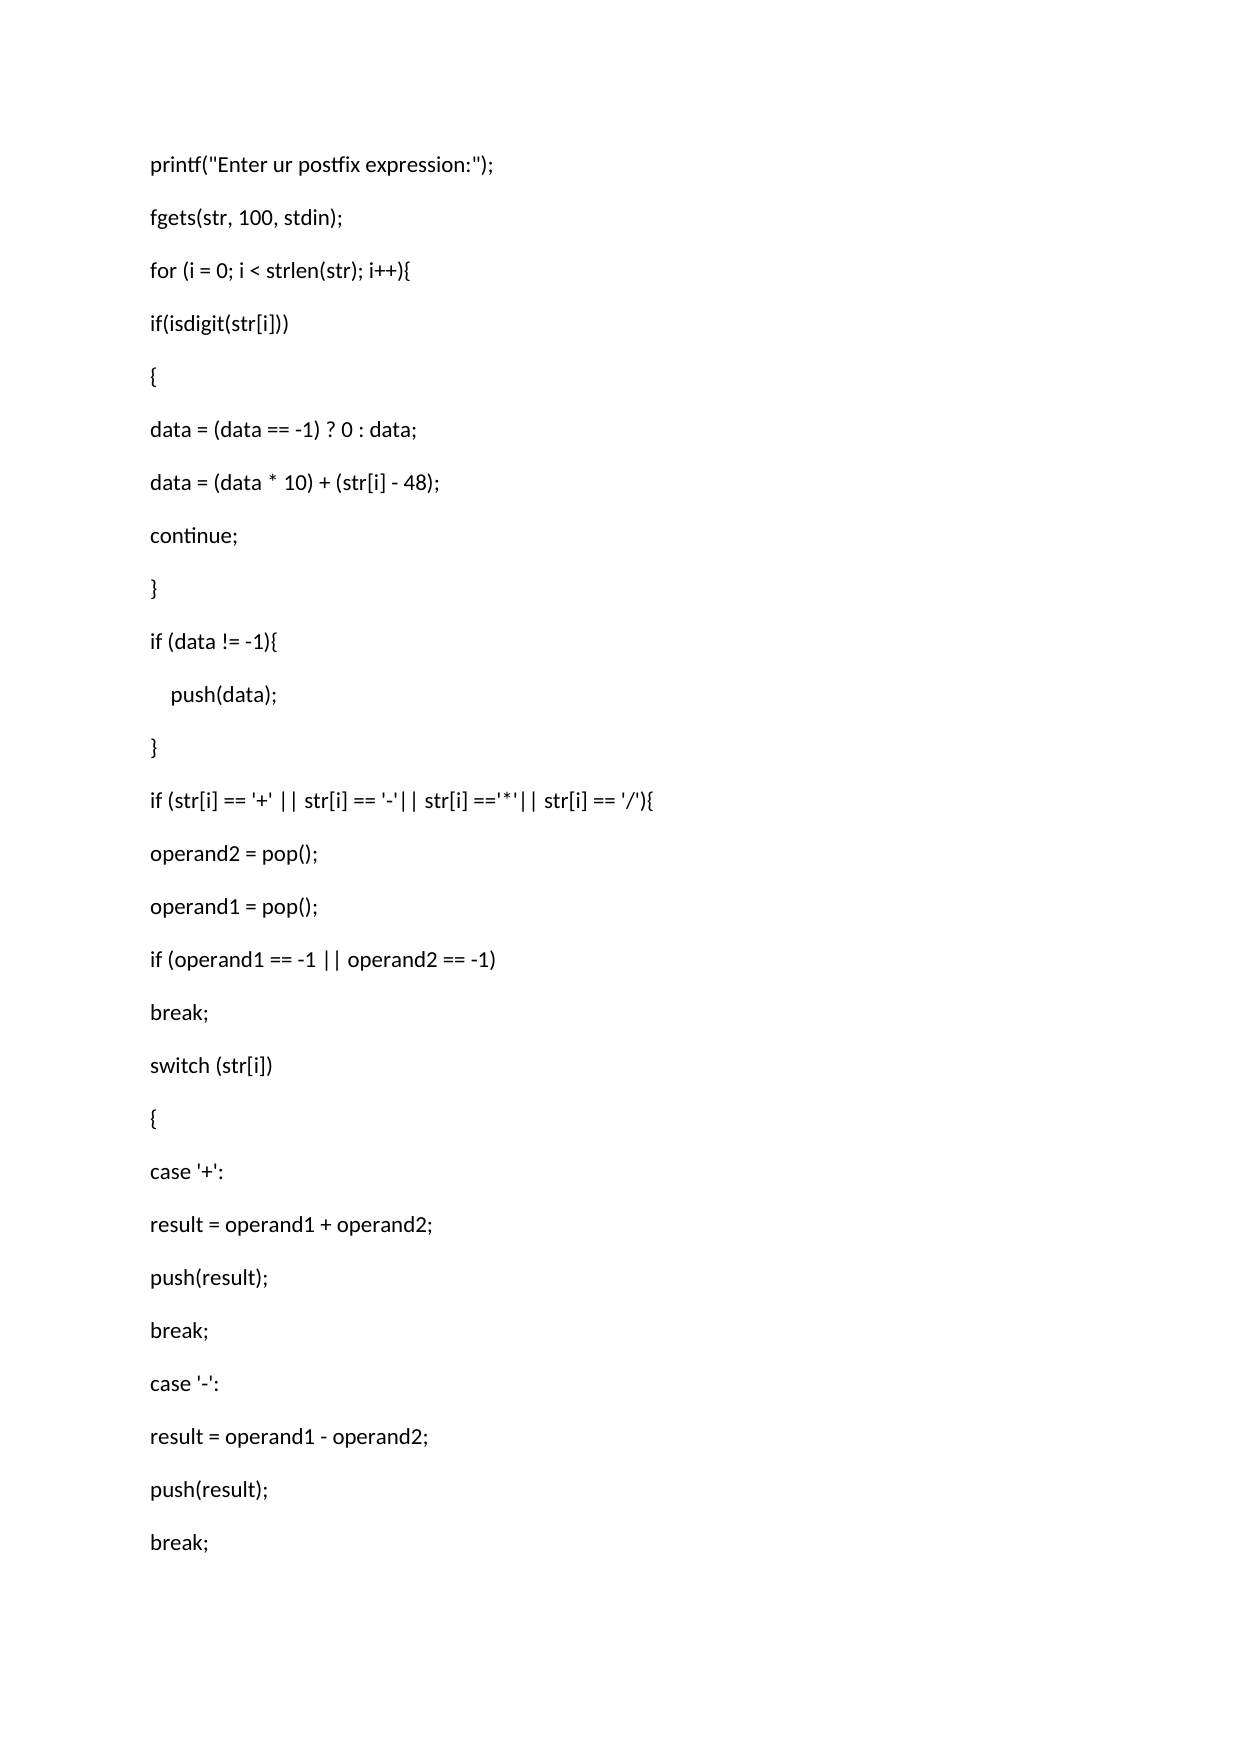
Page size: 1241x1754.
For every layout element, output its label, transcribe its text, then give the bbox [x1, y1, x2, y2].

text break; [150, 1528, 1090, 1557]
text } [150, 733, 1090, 761]
text push(data); [150, 680, 1090, 708]
text break; [150, 1316, 1090, 1344]
text for (i = 0; i < strlen(str); i++){ [150, 256, 1090, 284]
text case '-': [150, 1369, 1090, 1397]
text { [150, 1104, 1090, 1132]
text if (data != -1){ [150, 627, 1090, 655]
text printf("Enter ur postfix expression:"); [150, 150, 1090, 178]
text if (str[i] == '+' || str[i] == '-'|| str[i] =='*'|| str[i] == '/'){ [150, 786, 1090, 814]
text if(isdigit(str[i])) [150, 309, 1090, 337]
text if (operand1 == -1 || operand2 == -1) [150, 945, 1090, 973]
text { [150, 362, 1090, 390]
text operand1 = pop(); [150, 892, 1090, 920]
text } [150, 574, 1090, 602]
text operand2 = pop(); [150, 839, 1090, 867]
text result = operand1 - operand2; [150, 1422, 1090, 1451]
text data = (data * 10) + (str[i] - 48); [150, 468, 1090, 496]
text case '+': [150, 1157, 1090, 1185]
text push(result); [150, 1476, 1090, 1503]
text switch (str[i]) [150, 1051, 1090, 1079]
text break; [150, 998, 1090, 1026]
text push(result); [150, 1263, 1090, 1291]
text fgets(str, 100, stdin); [150, 203, 1090, 231]
text result = operand1 + operand2; [150, 1210, 1090, 1238]
text data = (data == -1) ? 0 : data; [150, 415, 1090, 443]
text continue; [150, 521, 1090, 549]
